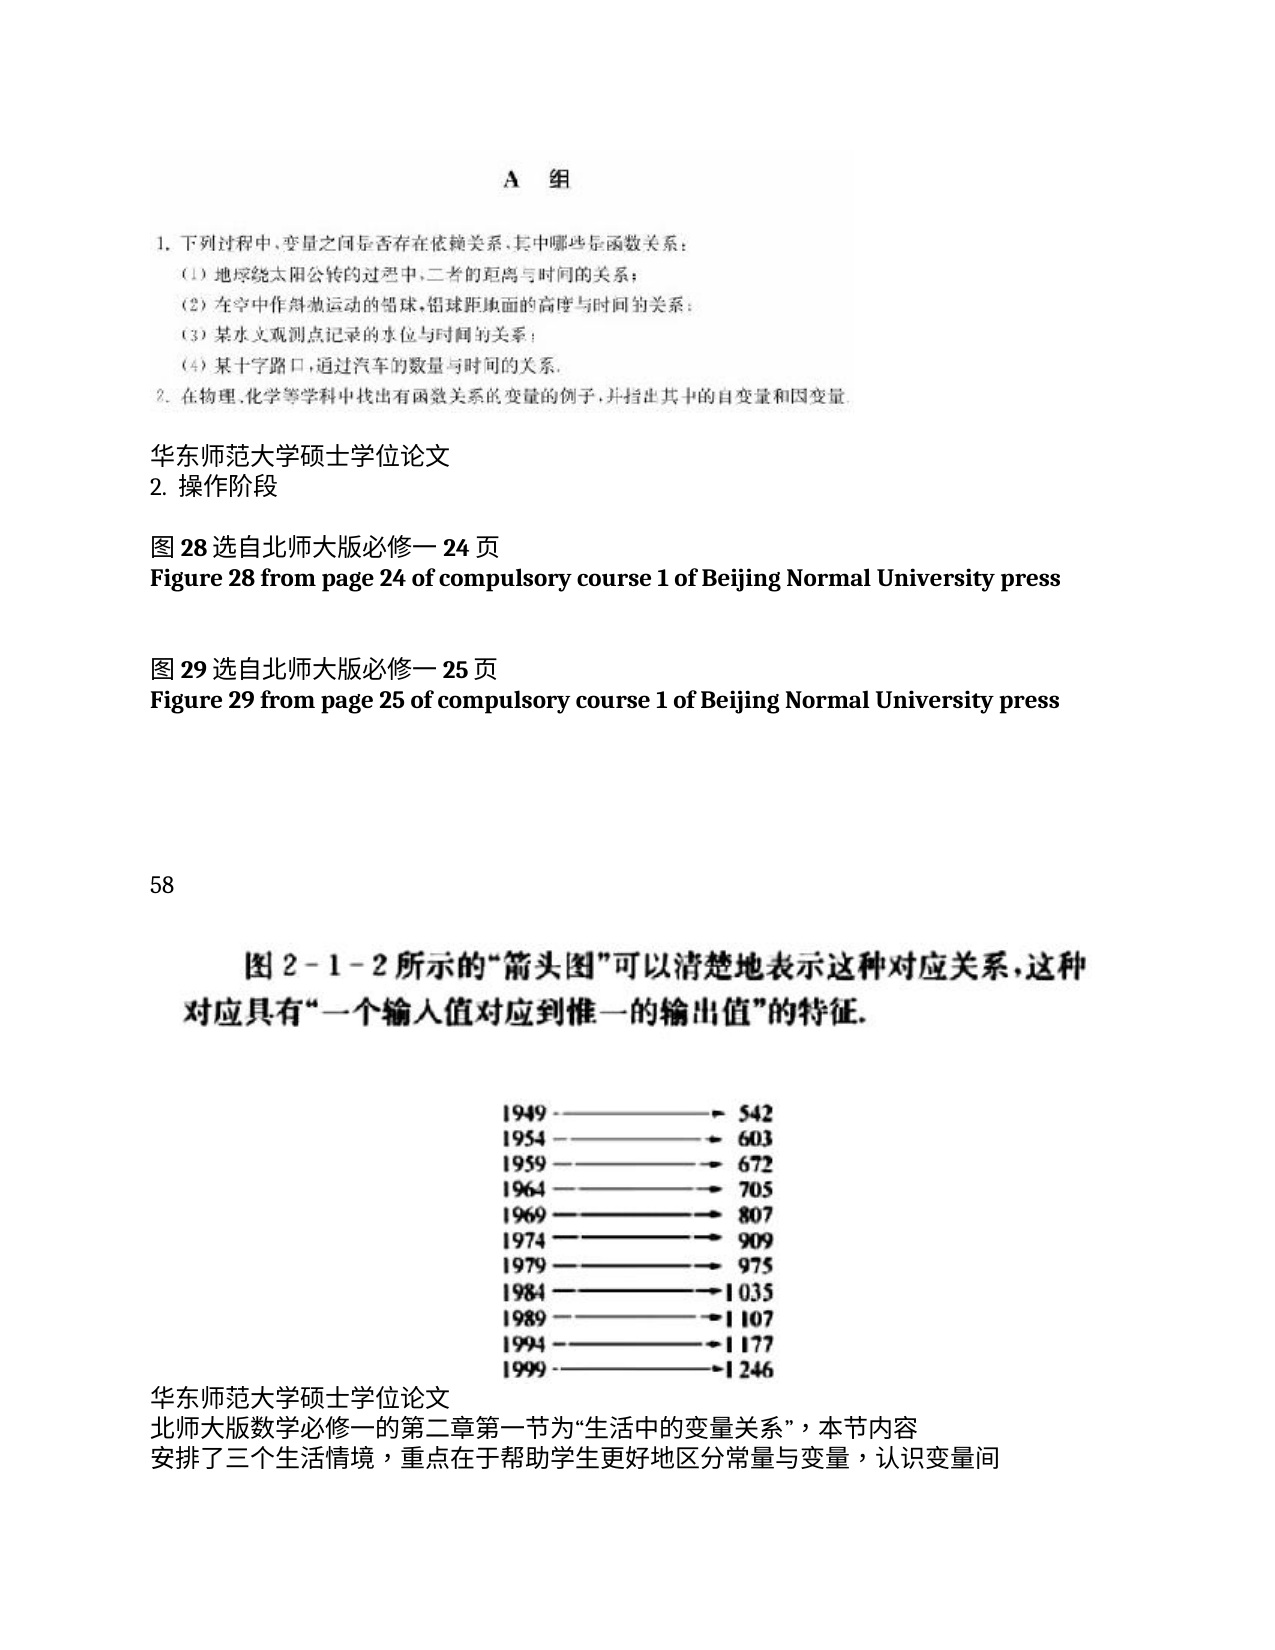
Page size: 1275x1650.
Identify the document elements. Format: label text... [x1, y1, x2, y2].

text 北师大版数学必修一的第二章第一节为“生活中的变量关系”，本节内容 [150, 1413, 1125, 1443]
text 华东师范大学硕士学位论文 [150, 441, 1125, 471]
text 58 [150, 870, 1125, 900]
text Figure 29 from page 25 of compulsory course 1 of Beijing Normal University press [150, 685, 1125, 715]
picture [168, 931, 1128, 1384]
text 2. 操作阶段 [150, 471, 1125, 501]
text 安排了三个生活情境，重点在于帮助学生更好地区分常量与变量，认识变量间 [150, 1443, 1125, 1473]
text 图 28 选自北师大版必修一 24 页 [150, 532, 1125, 562]
text 图 29 选自北师大版必修一 25 页 [150, 655, 1125, 685]
picture [150, 150, 855, 413]
text Figure 28 from page 24 of compulsory course 1 of Beijing Normal University press [150, 562, 1125, 592]
text 华东师范大学硕士学位论文 [150, 1383, 1125, 1413]
